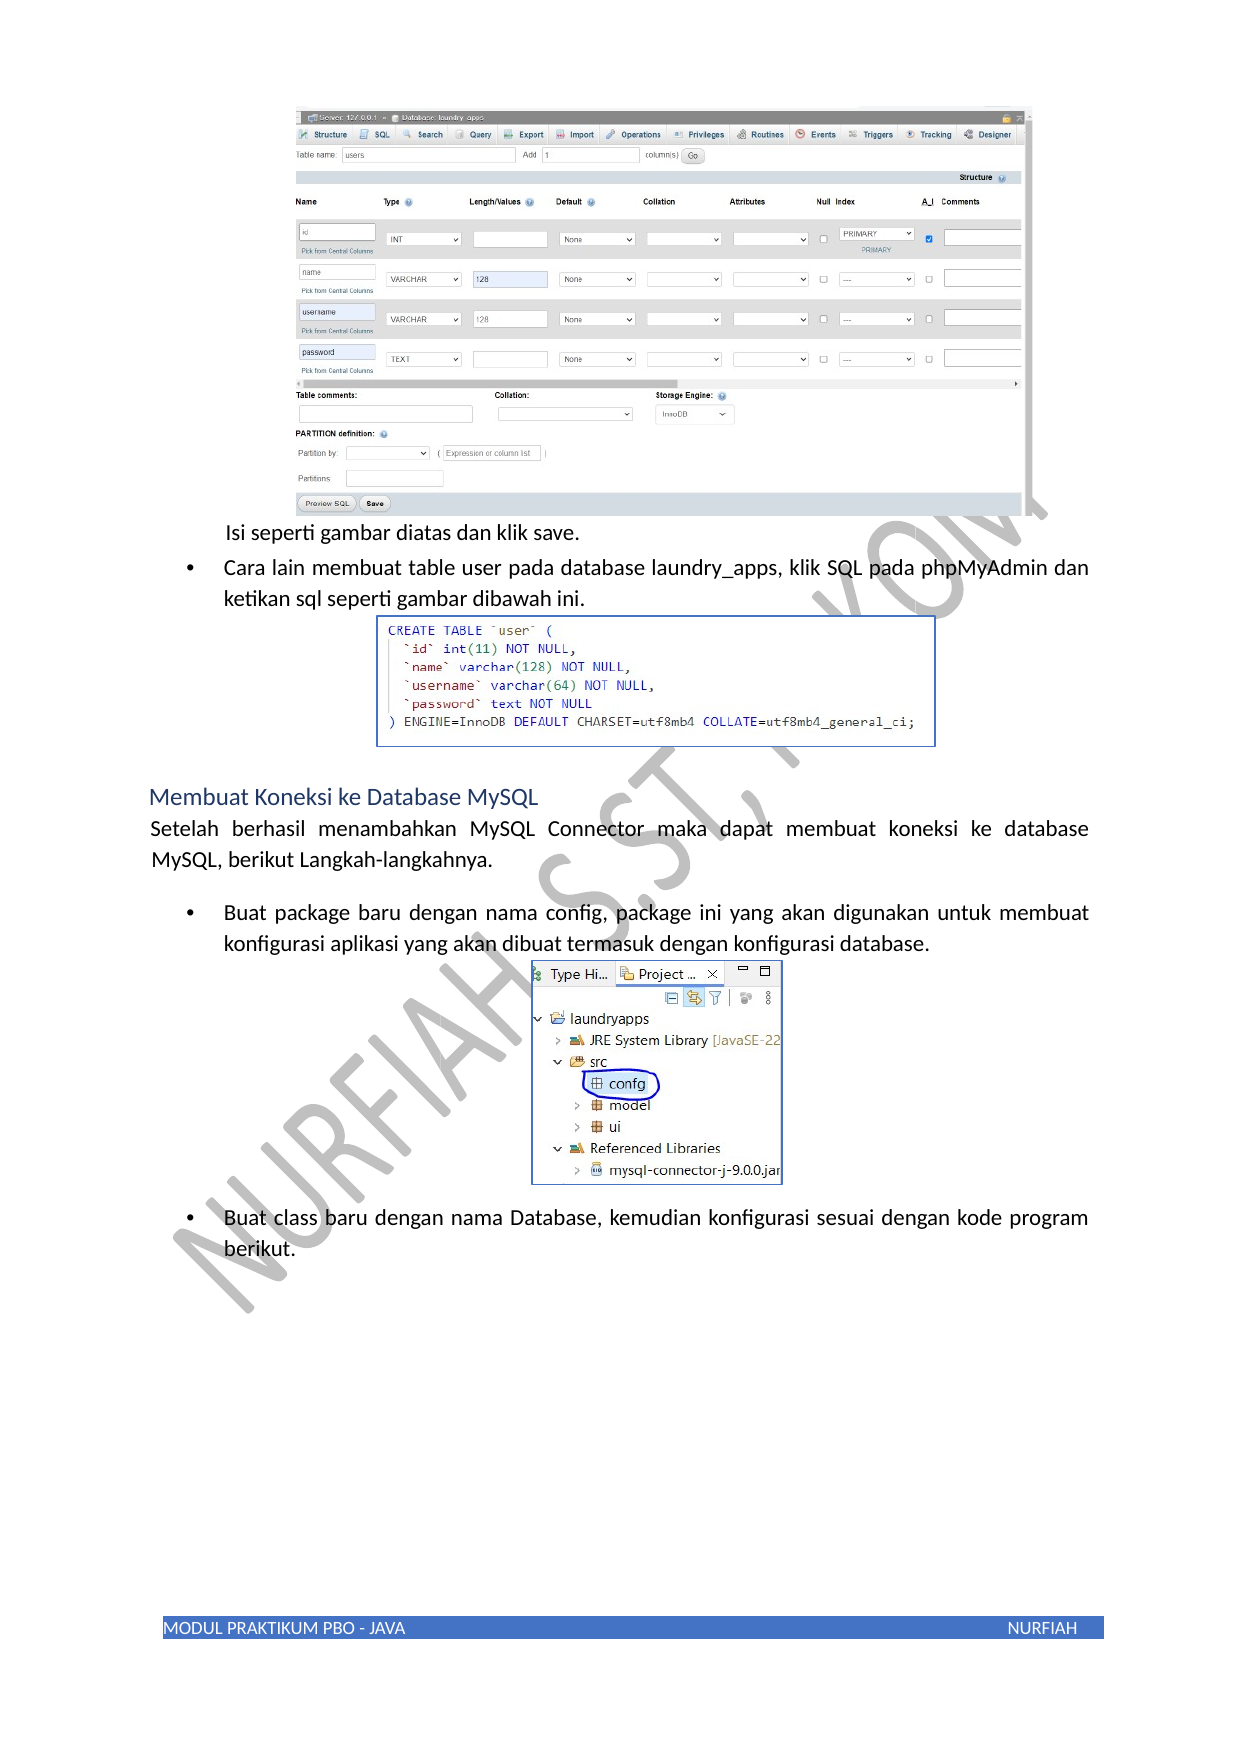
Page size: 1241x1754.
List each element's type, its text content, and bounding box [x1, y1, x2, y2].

subtitle Membuat Koneksi ke Database MySQL [149, 781, 1104, 812]
picture [296, 106, 1033, 516]
list Cara lain membuat table user pada database laundry_apps, klik SQL pada phpMyAdmin dan ketikan sql seperti gambar dibawah ini. [186, 553, 1091, 612]
text Isi seperti gambar diatas dan klik save. [225, 518, 1091, 546]
picture [378, 617, 934, 746]
picture [533, 961, 781, 1184]
text Setelah berhasil menambahkan MySQL Connector maka dapat membuat koneksi ke database MySQL, berikut Langkah-langkahnya. [150, 814, 1091, 873]
list Buat class baru dengan nama Database, kemudian konfigurasi sesuai dengan kode program berikut. [186, 1203, 1091, 1262]
list Buat package baru dengan nama config, package ini yang akan digunakan untuk membuat konfigurasi aplikasi yang akan dibuat termasuk dengan konfigurasi database. [186, 898, 1091, 957]
